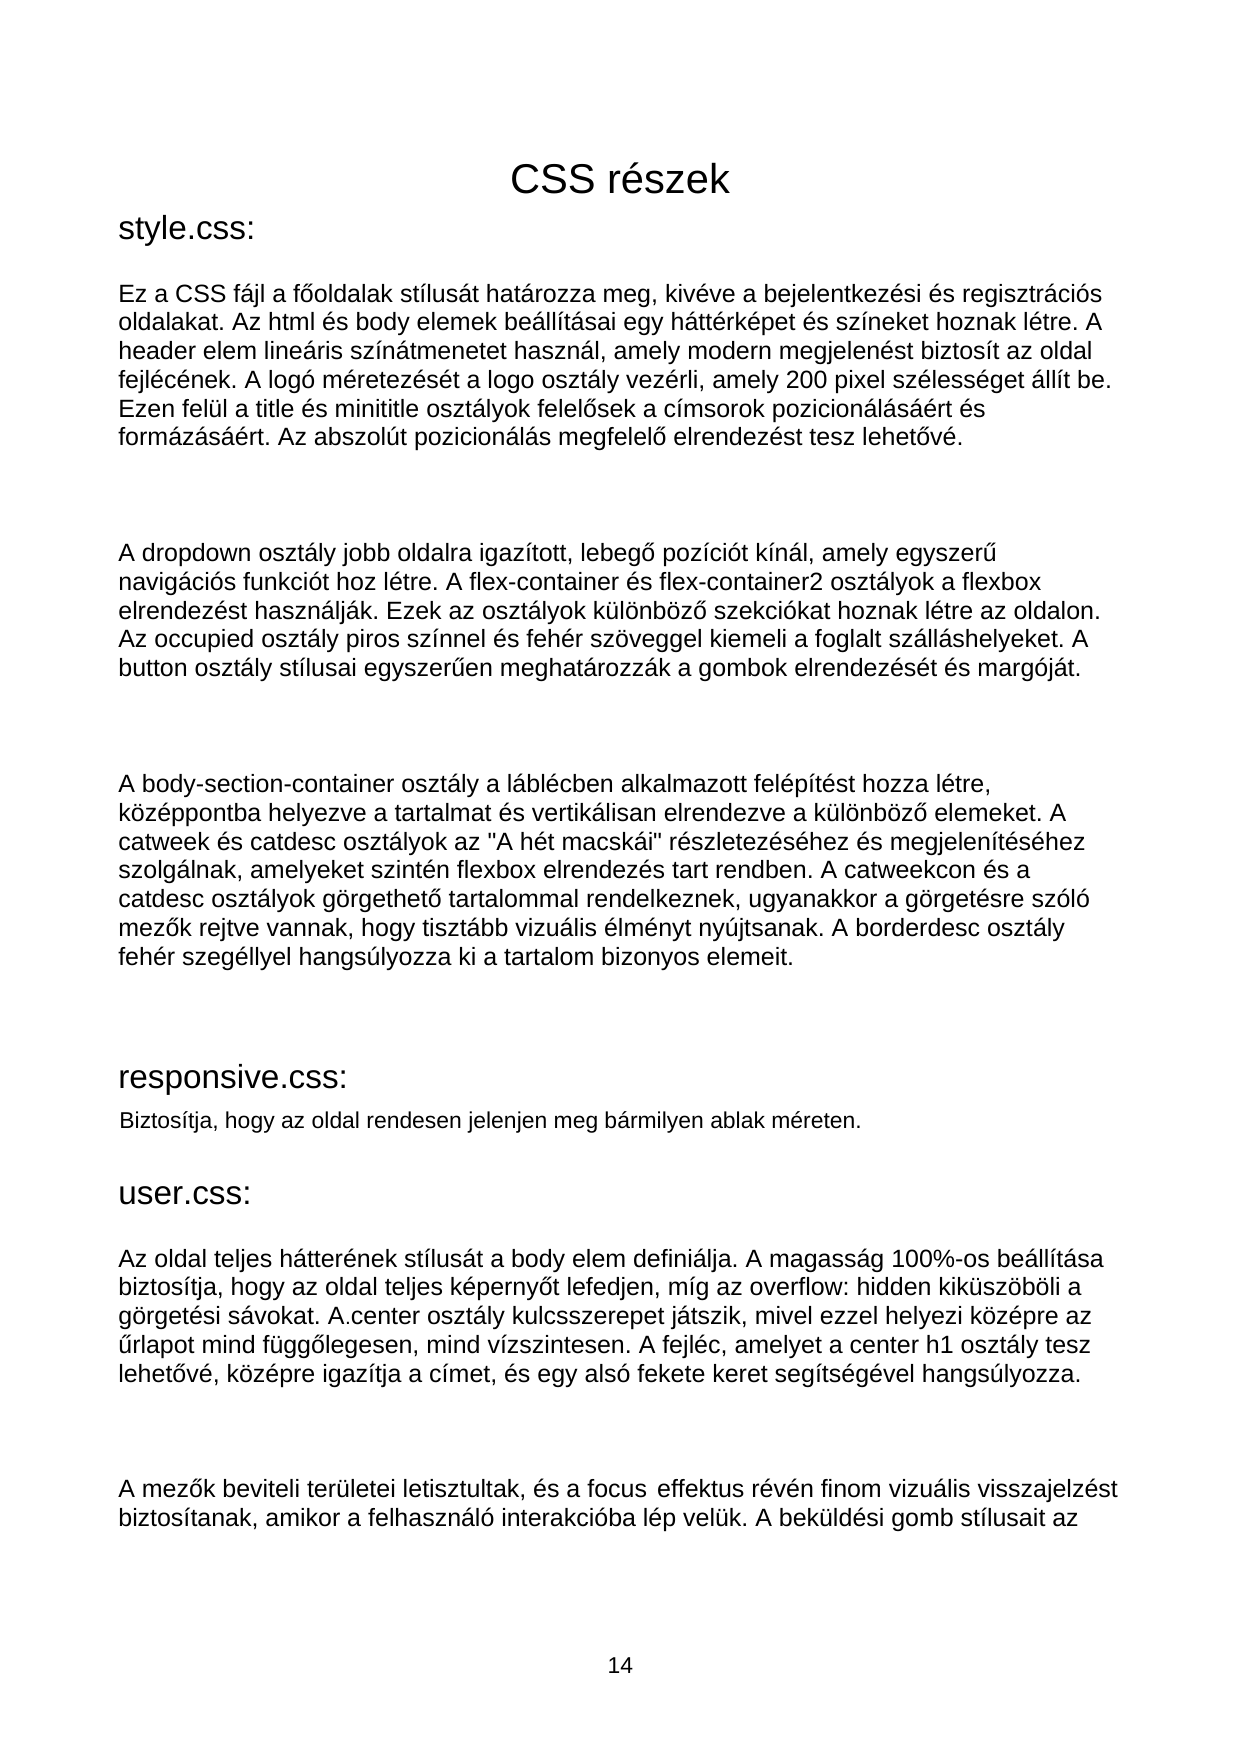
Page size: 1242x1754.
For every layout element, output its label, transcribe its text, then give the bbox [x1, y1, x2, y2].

text A body-section-container osztály a láblécben alkalmazott felépítést hozza létre, középpontba helyezve a tartalmat és vertikálisan elrendezve a különböző elemeket. A catweek és catdesc osztályok az "A hét macskái" részletezéséhez és megjelenítéséhez szolgálnak, amelyeket szintén flexbox elrendezés tart rendben. A catweekcon és a catdesc osztályok görgethető tartalommal rendelkeznek, ugyanakkor a görgetésre szóló mezők rejtve vannak, hogy tisztább vizuális élményt nyújtsanak. A borderdesc osztály fehér szegéllyel hangsúlyozza ki a tartalom bizonyos elemeit. [118, 769, 1121, 970]
subtitle style.css: [118, 208, 1121, 246]
text Ez a CSS fájl a főoldalak stílusát határozza meg, kivéve a bejelentkezési és regisztrációs oldalakat. Az html és body elemek beállításai egy háttérképet és színeket hoznak létre. A header elem lineáris színátmenetet használ, amely modern megjelenést biztosít az oldal fejlécének. A logó méretezését a logo osztály vezérli, amely 200 pixel szélességet állít be. Ezen felül a title és minititle osztályok felelősek a címsorok pozicionálásáért és formázásáért. Az abszolút pozicionálás megfelelő elrendezést tesz lehetővé. [118, 279, 1121, 451]
text Az oldal teljes hátterének stílusát a body elem definiálja. A magasság 100%-os beállítása biztosítja, hogy az oldal teljes képernyőt lefedjen, míg az overflow: hidden kiküszöböli a görgetési sávokat. A.center osztály kulcsszerepet játszik, mivel ezzel helyezi középre az űrlapot mind függőlegesen, mind vízszintesen. A fejléc, amelyet a center h1 osztály tesz lehetővé, középre igazítja a címet, és egy alsó fekete keret segítségével hangsúlyozza. [118, 1243, 1121, 1387]
text Biztosítja, hogy az oldal rendesen jelenjen meg bármilyen ablak méreten. [119, 1107, 1121, 1134]
subtitle responsive.css: [118, 1057, 1121, 1096]
subtitle user.css: [118, 1173, 1121, 1211]
subtitle CSS részek [118, 155, 1121, 203]
text A dropdown osztály jobb oldalra igazított, lebegő pozíciót kínál, amely egyszerű navigációs funkciót hoz létre. A flex-container és flex-container2 osztályok a flexbox elrendezést használják. Ezek az osztályok különböző szekciókat hoznak létre az oldalon. Az occupied osztály piros színnel és fehér szöveggel kiemeli a foglalt szálláshelyeket. A button osztály stílusai egyszerűen meghatározzák a gombok elrendezését és margóját. [118, 538, 1121, 682]
